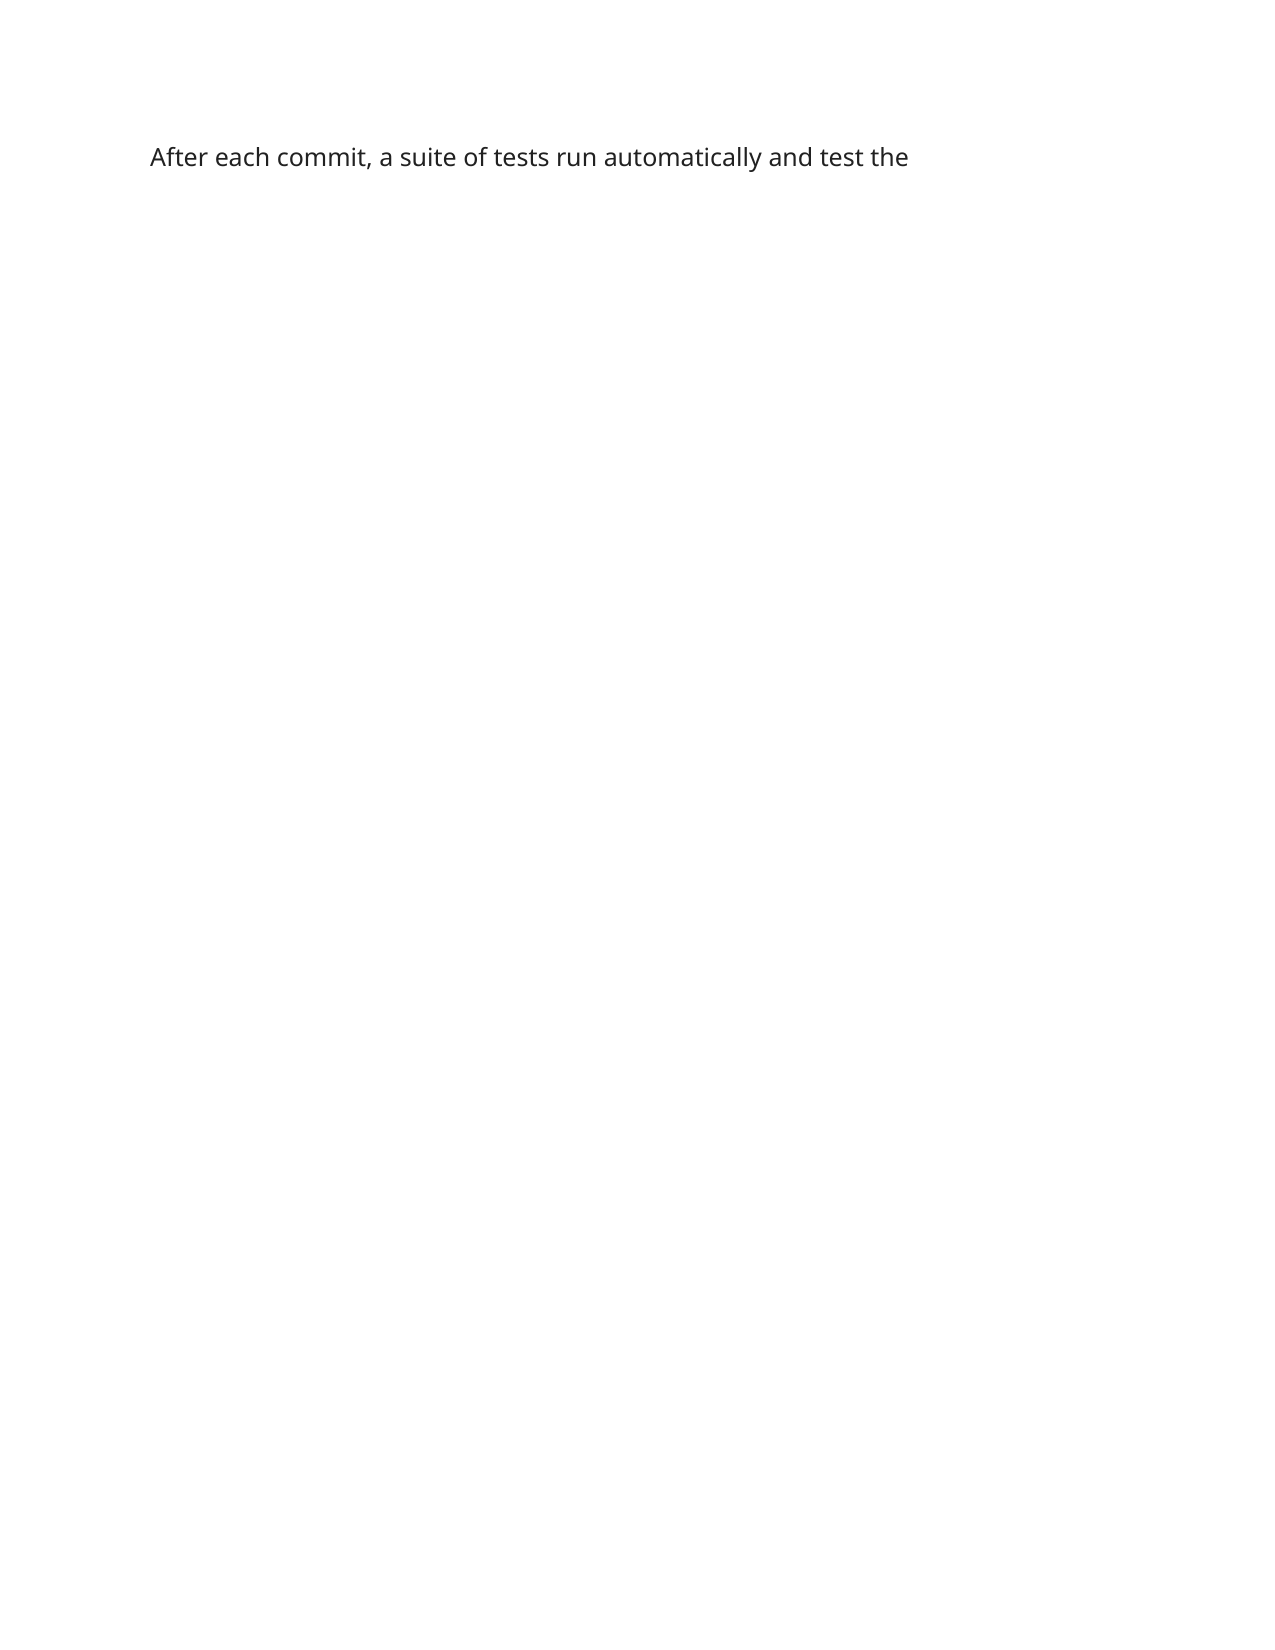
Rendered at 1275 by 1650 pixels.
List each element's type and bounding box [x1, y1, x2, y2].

text [150, 139, 1114, 174]
